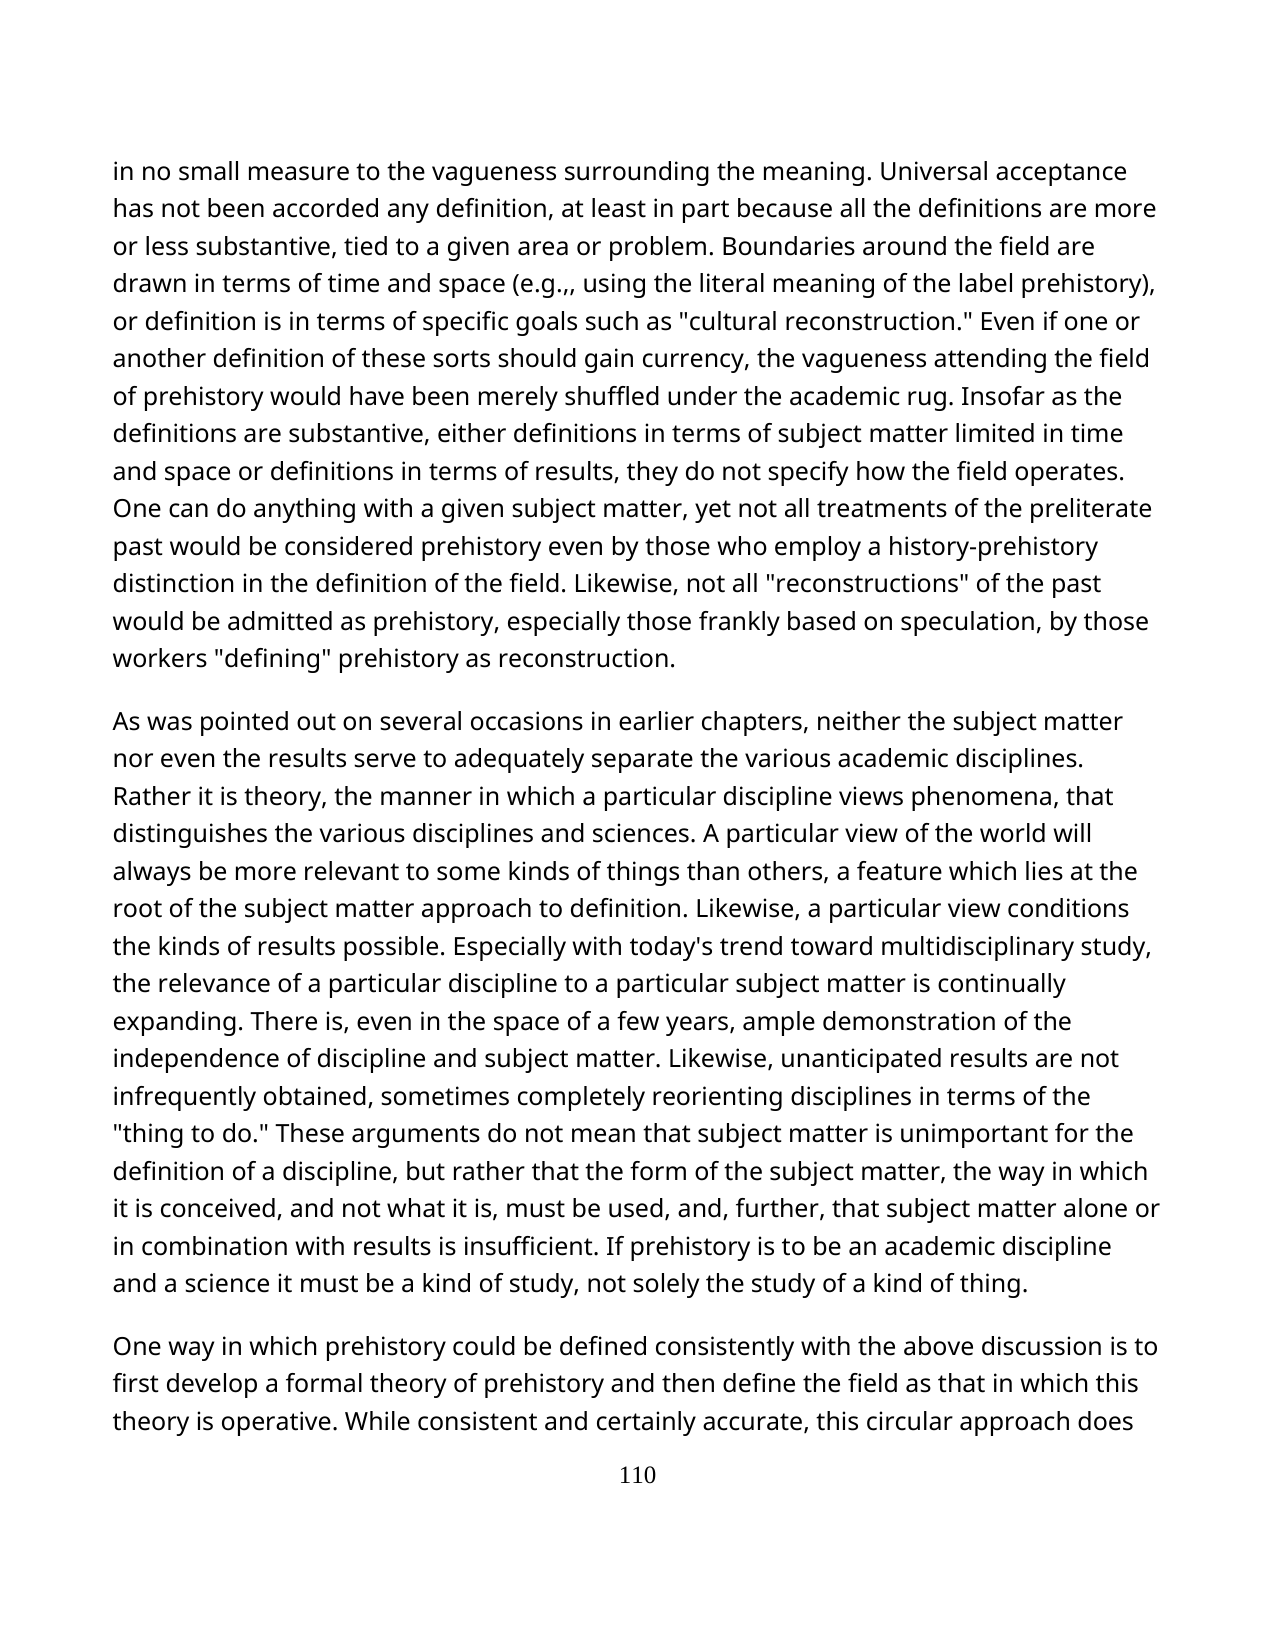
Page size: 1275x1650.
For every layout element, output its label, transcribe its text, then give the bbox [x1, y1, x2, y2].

text As was pointed out on several occasions in earlier chapters, neither the subject matter nor even the results serve to adequately separate the various academic disciplines. Rather it is theory, the manner in which a particular discipline views phenomena, that distinguishes the various disciplines and sciences. A particular view of the world will always be more relevant to some kinds of things than others, a feature which lies at the root of the subject matter approach to definition. Likewise, a particular view conditions the kinds of results possible. Especially with today's trend toward multidisciplinary study, the relevance of a particular discipline to a particular subject matter is continually expanding. There is, even in the space of a few years, ample demonstration of the independence of discipline and subject matter. Likewise, unanticipated results are not infrequently obtained, sometimes completely reorienting disciplines in terms of the "thing to do." These arguments do not mean that subject matter is unimportant for the definition of a discipline, but rather that the form of the subject matter, the way in which it is conceived, and not what it is, must be used, and, further, that subject matter alone or in combination with results is insufficient. If prehistory is to be an academic discipline and a science it must be a kind of study, not solely the study of a kind of thing. [112, 700, 1163, 1300]
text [112, 1325, 1163, 1437]
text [112, 150, 1163, 675]
